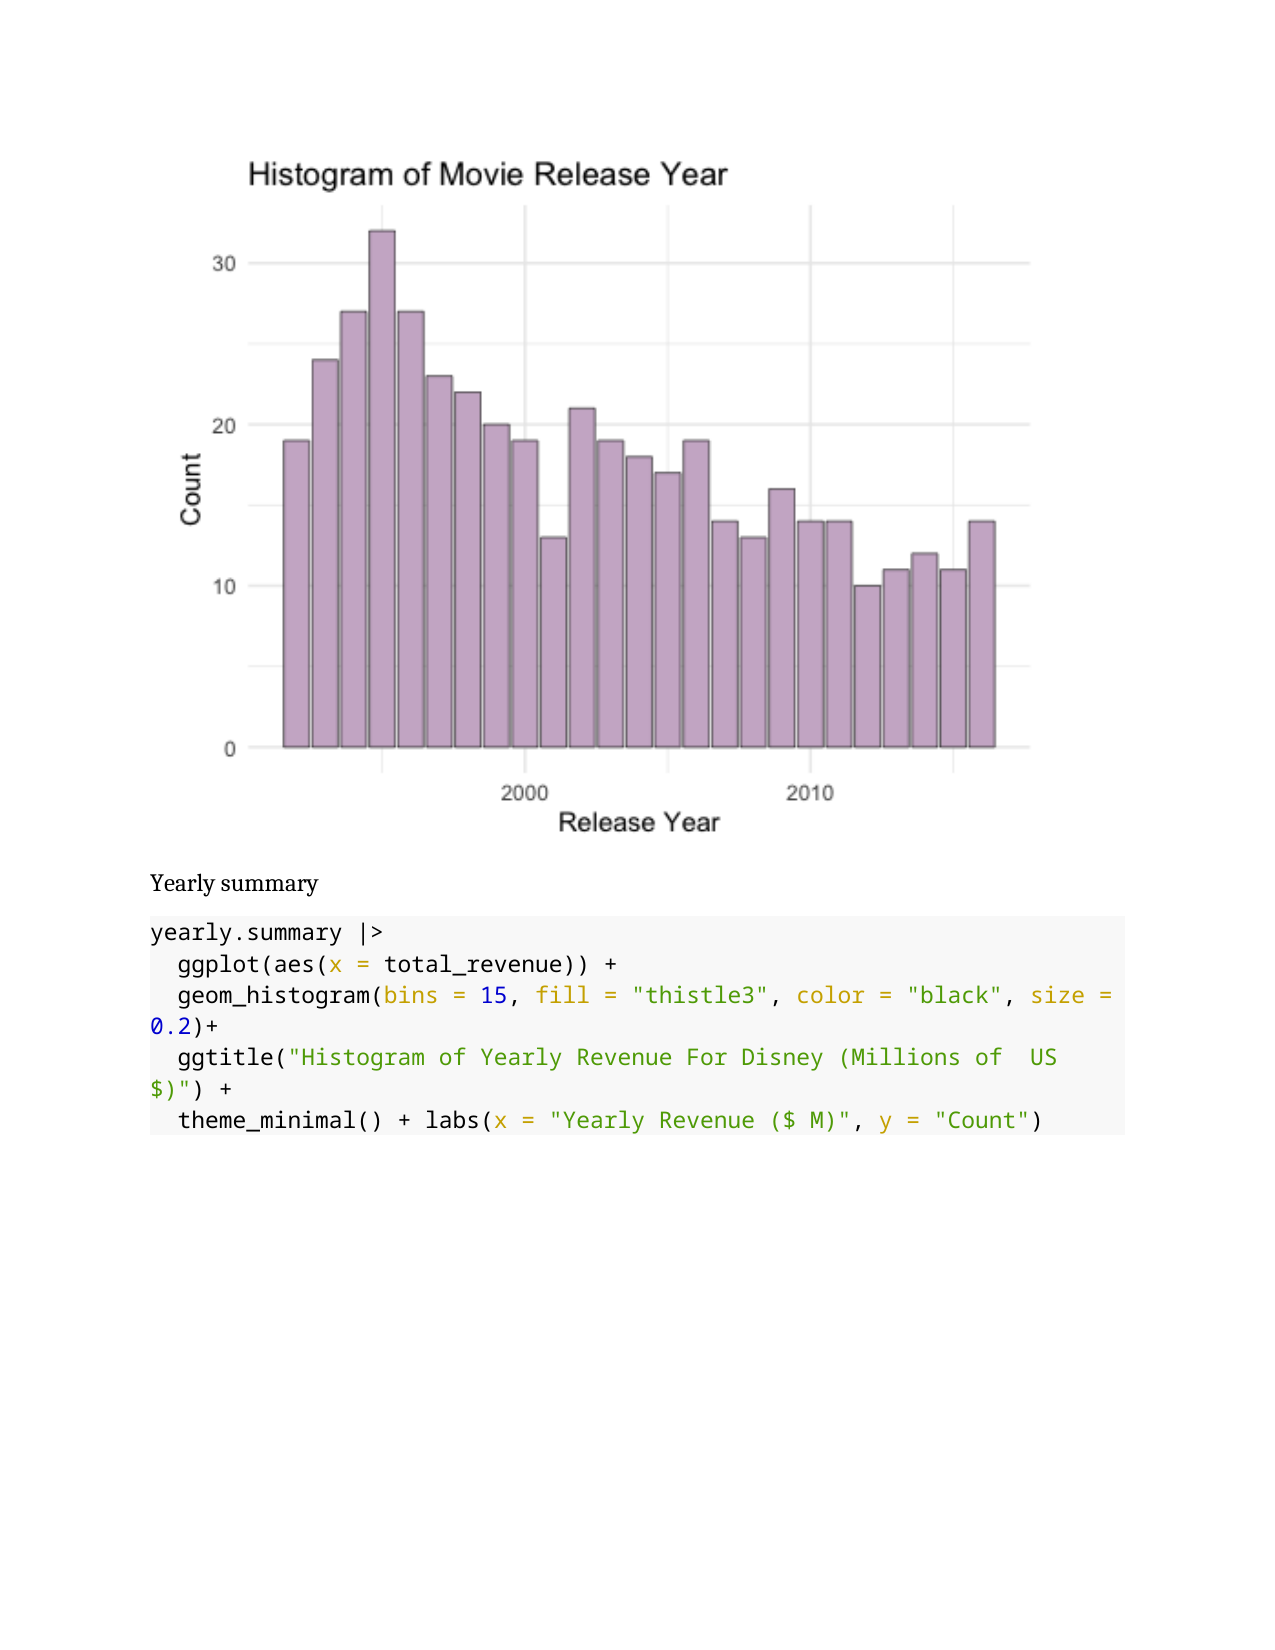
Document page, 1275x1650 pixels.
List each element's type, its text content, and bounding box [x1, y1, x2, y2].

picture [168, 150, 1044, 850]
text Yearly summary [150, 869, 1125, 897]
text yearly.summary |> ggplot(aes(x = total_revenue)) + geom_histogram(bins = 15, fill = "thistle3", color = "black", size = 0.2)+ ggtitle("Histogram of Yearly Revenue For Disney (Millions of US $)") + theme_minimal() + labs(x = "Yearly Revenue ($ M)", y = "Count") [150, 916, 1125, 1135]
